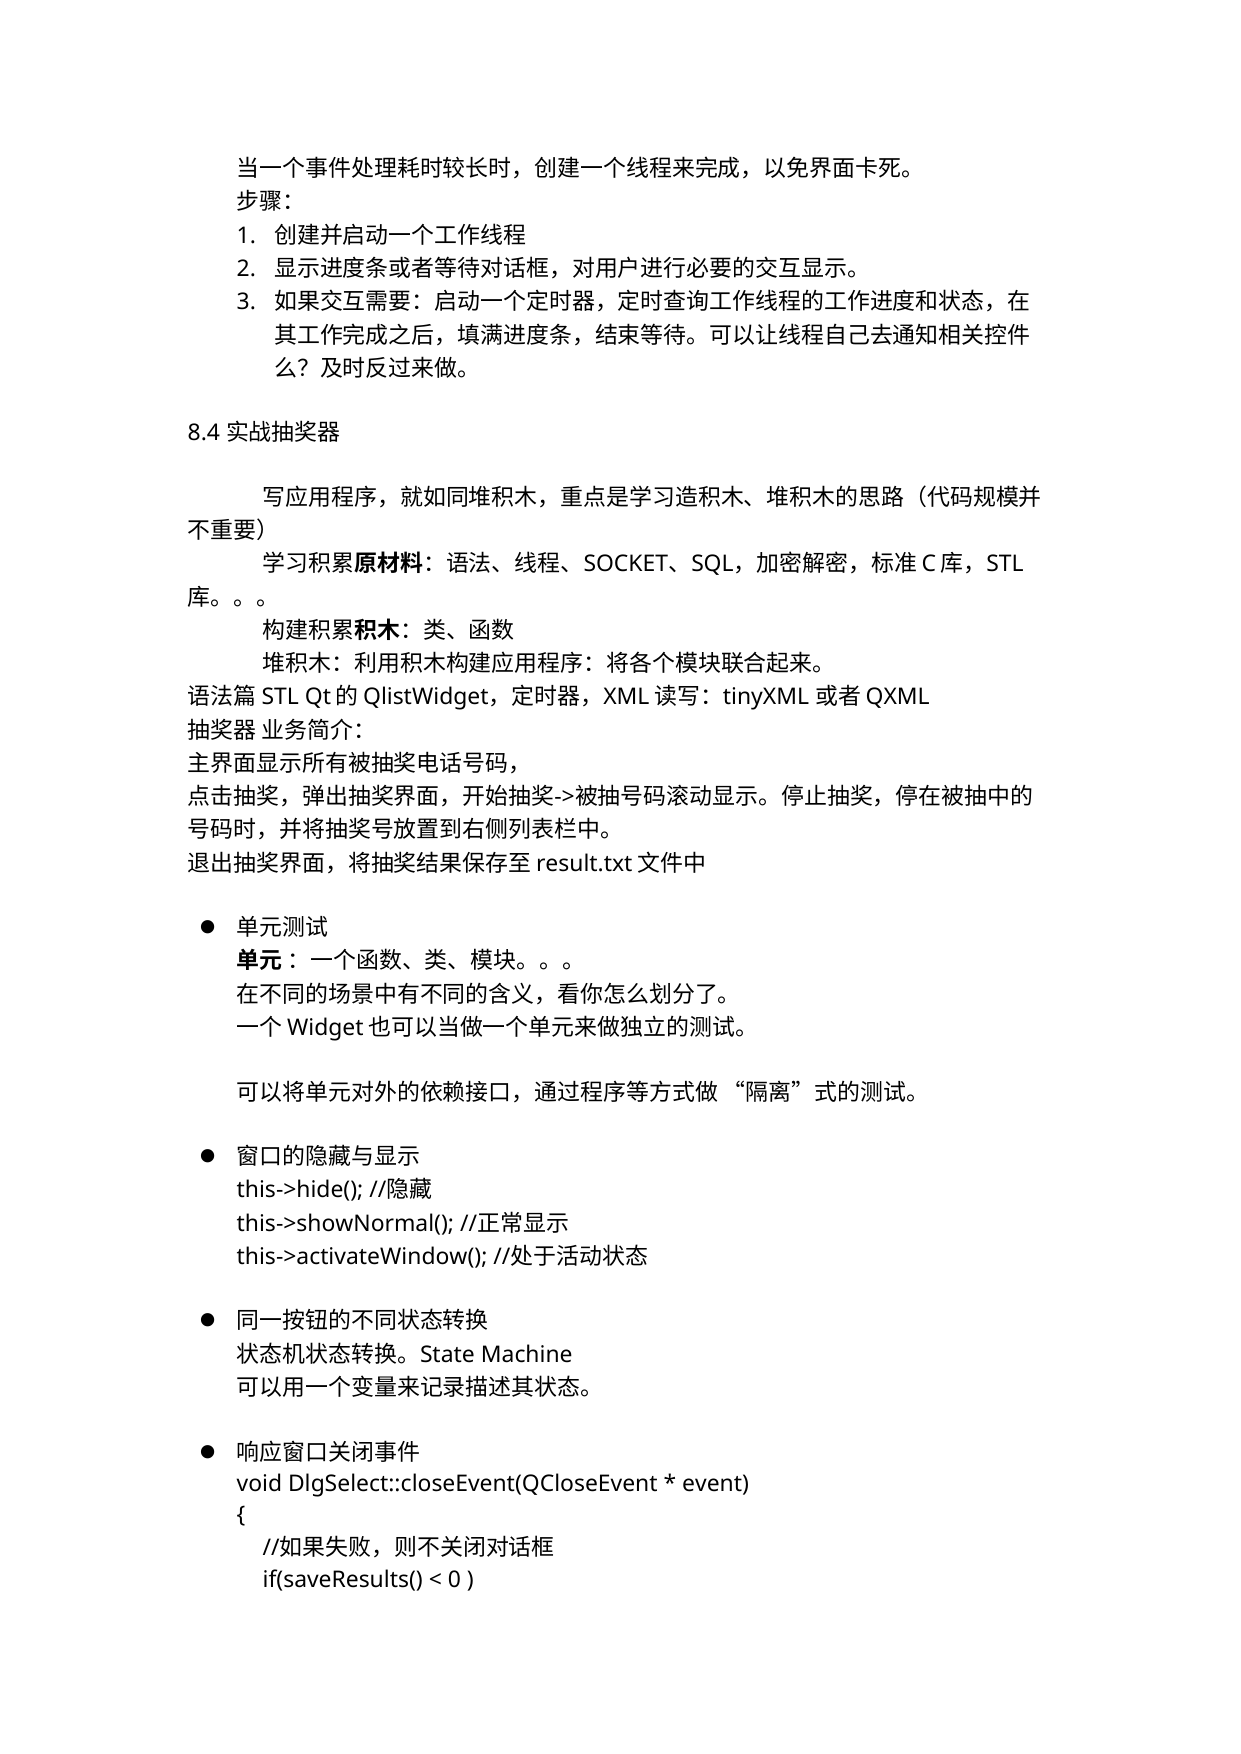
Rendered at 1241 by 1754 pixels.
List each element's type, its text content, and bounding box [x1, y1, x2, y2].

list //如果失败，则不关闭对话框 [236, 1529, 1053, 1562]
text 点击抽奖，弹出抽奖界面，开始抽奖->被抽号码滚动显示。停止抽奖，停在被抽中的号码时，并将抽奖号放置到右侧列表栏中。 [187, 778, 1053, 844]
list 可以用一个变量来记录描述其状态。 [236, 1369, 1053, 1402]
list this->hide(); //隐藏 [236, 1171, 1053, 1204]
list 步骤： [236, 183, 1053, 216]
text 主界面显示所有被抽奖电话号码， [187, 745, 1053, 778]
list 在不同的场景中有不同的含义，看你怎么划分了。 [236, 976, 1053, 1009]
list 单元测试 [199, 909, 1053, 942]
list 单元 ：一个函数、类、模块。。。 [236, 942, 1053, 976]
text 学习积累原材料：语法、线程、SOCKET、SQL，加密解密，标准C库，STL库。。。 [187, 545, 1053, 612]
text 写应用程序，就如同堆积木，重点是学习造积木、堆积木的思路（代码规模并不重要） [187, 479, 1053, 545]
list this->showNormal(); //正常显示 [236, 1204, 1053, 1238]
text 构建积累积木：类、函数 [187, 612, 1053, 645]
list this->activateWindow(); //处于活动状态 [236, 1238, 1053, 1271]
text 抽奖器 业务简介： [187, 712, 1053, 745]
list 可以将单元对外的依赖接口，通过程序等方式做 “隔离”式的测试。 [236, 1073, 1053, 1107]
list { [236, 1498, 1053, 1529]
list 一个Widget也可以当做一个单元来做独立的测试。 [236, 1009, 1053, 1042]
list 当一个事件处理耗时较长时，创建一个线程来完成，以免界面卡死。 [236, 150, 1053, 183]
list 同一按钮的不同状态转换 [199, 1302, 1053, 1336]
list void DlgSelect::closeEvent(QCloseEvent * event) [236, 1467, 1053, 1498]
list if(saveResults() < 0 ) [236, 1562, 1053, 1594]
text 堆积木：利用积木构建应用程序：将各个模块联合起来。 [187, 645, 1053, 678]
list 显示进度条或者等待对话框，对用户进行必要的交互显示。 [236, 250, 1053, 283]
text 语法篇 STL Qt的QlistWidget，定时器，XML读写：tinyXML 或者QXML [187, 678, 1053, 712]
text 8.4 实战抽奖器 [187, 414, 1053, 447]
list 如果交互需要：启动一个定时器，定时查询工作线程的工作进度和状态，在其工作完成之后，填满进度条，结束等待。可以让线程自己去通知相关控件么？及时反过来做。 [236, 283, 1053, 383]
list 状态机状态转换。State Machine [236, 1336, 1053, 1369]
list 响应窗口关闭事件 [199, 1433, 1053, 1467]
text 退出抽奖界面，将抽奖结果保存至result.txt文件中 [187, 844, 1053, 878]
list 创建并启动一个工作线程 [236, 216, 1053, 250]
list 窗口的隐藏与显示 [199, 1138, 1053, 1171]
